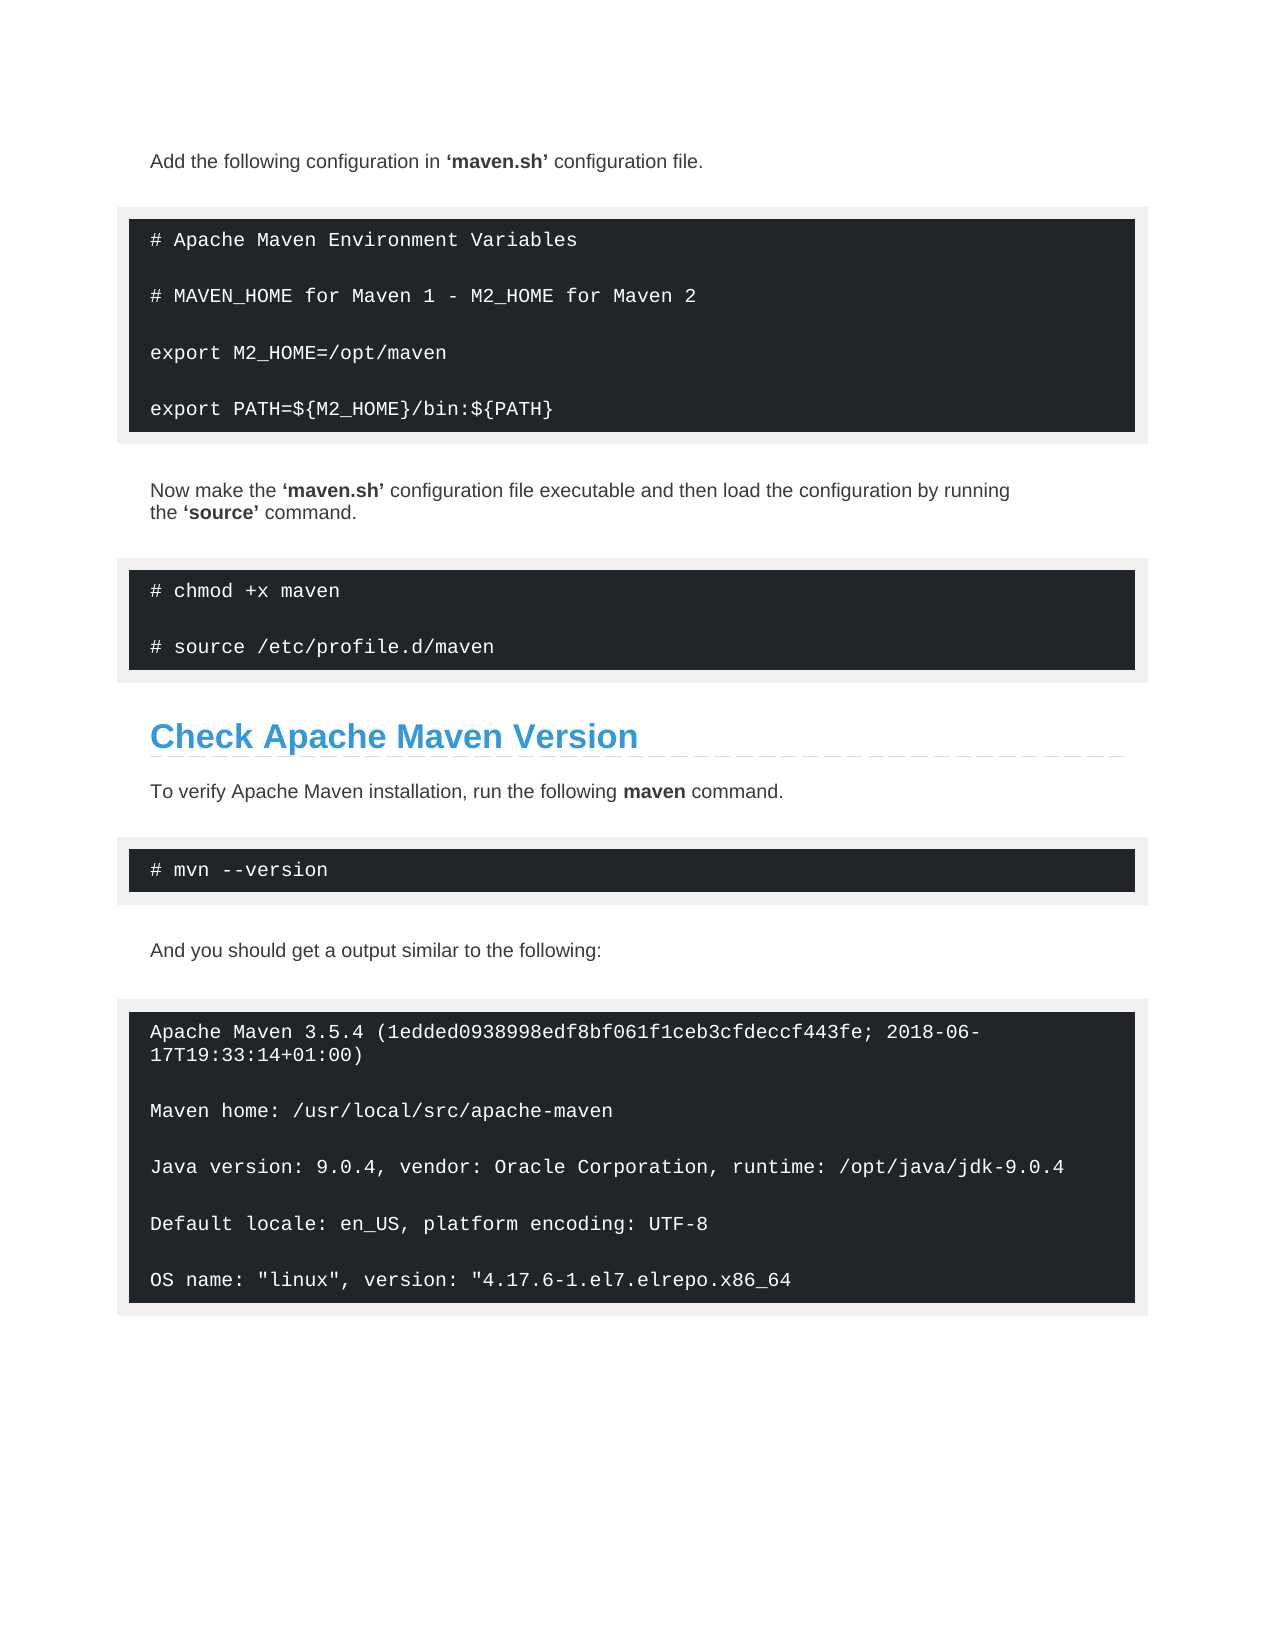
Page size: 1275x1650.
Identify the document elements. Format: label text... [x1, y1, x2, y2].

text Java version: 9.0.4, vendor: Oracle Corporation, runtime: /opt/java/jdk-9.0.4 [129, 1134, 1135, 1180]
text OS name: "linux", version: "4.17.6-1.el7.elrepo.x86_64 [129, 1247, 1135, 1303]
text export PATH=${M2_HOME}/bin:${PATH} [129, 376, 1135, 432]
text export M2_HOME=/opt/maven [129, 320, 1135, 365]
text Now make the ‘maven.sh’ configuration file executable and then load the configuration by running the ‘source’ command. [150, 478, 1125, 524]
text Apache Maven 3.5.4 (1edded0938998edf8bf061f1ceb3cfdeccf443fe; 2018-06-17T19:33:14+01:00) [129, 1012, 1135, 1067]
text And you should get a output similar to the following: [150, 939, 1125, 962]
subtitle Check Apache Maven Version [150, 717, 1125, 757]
text Default locale: en_US, platform encoding: UTF-8 [129, 1191, 1135, 1236]
text # mvn --version [129, 849, 1135, 892]
text To verify Apache Maven installation, run the following maven command. [150, 780, 1125, 803]
text Add the following configuration in ‘maven.sh’ configuration file. [150, 150, 1125, 173]
text Maven home: /usr/local/src/apache-maven [129, 1078, 1135, 1123]
text # MAVEN_HOME for Maven 1 - M2_HOME for Maven 2 [129, 263, 1135, 308]
text # source /etc/profile.d/maven [129, 614, 1135, 670]
text # Apache Maven Environment Variables [129, 219, 1135, 252]
text # chmod +x maven [129, 570, 1135, 603]
